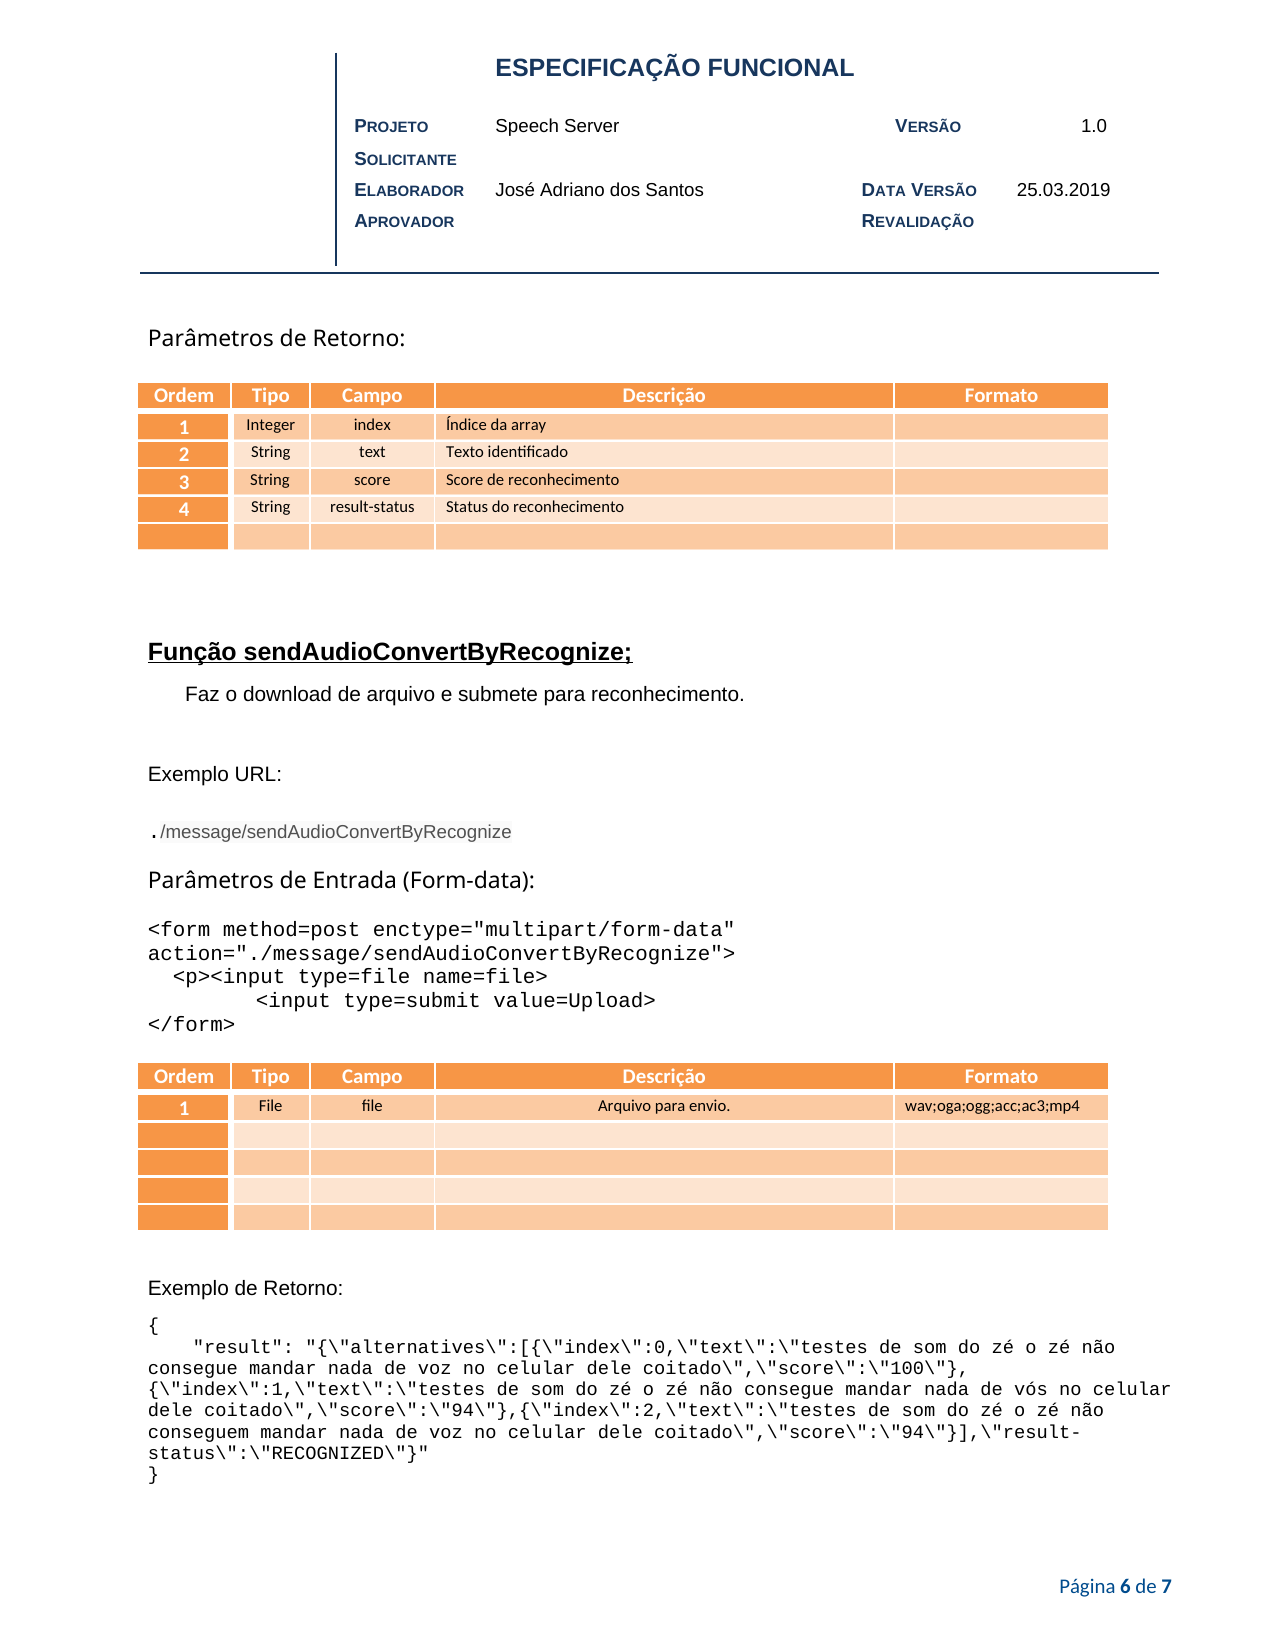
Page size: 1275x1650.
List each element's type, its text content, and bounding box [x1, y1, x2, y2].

text <p><input type=file name=file> [148, 967, 1172, 990]
table_cell Status do reconhecimento [435, 497, 893, 522]
table_header Descrição [436, 383, 893, 408]
table_cell [138, 1205, 228, 1230]
text Exemplo URL: [148, 762, 1172, 786]
text "result": "{\"alternatives\":[{\"index\":0,\"text\":\"testes de som do zé o zé não consegue mandar nada de voz no celular dele coitado\",\"score\":\"100\"},{\"index\":1,\"text\":\"testes de som do zé o zé não consegue mandar nada de vós no celular dele coitado\",\"score\":\"94\"},{\"index\":2,\"text\":\"testes de som do zé o zé não conseguem mandar nada de voz no celular dele coitado\",\"score\":\"94\"}],\"result-status\":\"RECOGNIZED\"}" [148, 1337, 1172, 1465]
table_cell [895, 497, 1108, 522]
table_cell 2 [138, 442, 228, 467]
table_cell String [234, 469, 309, 494]
table_cell String [234, 442, 309, 467]
table_cell [895, 1150, 1108, 1175]
text <input type=submit value=Upload> [148, 990, 1172, 1014]
table_cell [895, 1178, 1108, 1203]
table_header Campo [311, 383, 434, 408]
table_cell result-status [311, 497, 434, 522]
table_cell [311, 1150, 434, 1175]
table_cell [311, 1205, 434, 1230]
table_cell [435, 1123, 893, 1148]
table_header Formato [895, 1063, 1108, 1089]
table_cell String [234, 497, 309, 522]
table_cell [895, 1205, 1108, 1230]
table_cell file [311, 1095, 434, 1120]
text Faz o download de arquivo e submete para reconhecimento. [148, 682, 1172, 706]
table_cell Score de reconhecimento [436, 469, 893, 494]
table_cell File [234, 1095, 309, 1120]
text </form> [148, 1014, 1172, 1037]
table_cell [436, 1150, 893, 1175]
table_cell [435, 1178, 893, 1203]
table_header Ordem [138, 1063, 230, 1089]
table_cell 1 [138, 414, 228, 439]
table_cell [895, 442, 1108, 467]
text } [148, 1465, 1172, 1486]
table_cell [138, 524, 228, 549]
table_cell [311, 1123, 434, 1148]
table_cell index [311, 414, 434, 439]
table_cell wav;oga;ogg;acc;ac3;mp4 [895, 1095, 1108, 1120]
table_header Tipo [232, 1063, 309, 1089]
table_cell [895, 469, 1108, 494]
table_cell [234, 1178, 309, 1203]
table_cell 1 [138, 1095, 228, 1120]
table_cell Índice da array [436, 414, 893, 439]
table_cell [138, 1123, 228, 1148]
table_cell [234, 524, 309, 549]
table_header Ordem [138, 383, 230, 408]
table_cell [234, 1123, 309, 1148]
text Parâmetros de Entrada (Form-data): [148, 864, 1172, 896]
table_cell 4 [138, 497, 228, 522]
table_header Tipo [232, 383, 309, 408]
text { [148, 1316, 1172, 1337]
table_cell [436, 524, 893, 549]
table_cell [895, 414, 1108, 439]
text Parâmetros de Retorno: [148, 322, 1172, 353]
table_cell 3 [138, 469, 228, 494]
text <form method=post enctype="multipart/form-data" action="./message/sendAudioConvertByRecognize"> [148, 919, 1172, 967]
text Função sendAudioConvertByRecognize; [148, 637, 1172, 665]
table_header Formato [895, 383, 1108, 408]
table_cell [436, 1205, 893, 1230]
table_cell Arquivo para envio. [436, 1095, 893, 1120]
table_cell [311, 1178, 434, 1203]
table_cell [311, 524, 434, 549]
table_cell [234, 1150, 309, 1175]
table_cell [234, 1205, 309, 1230]
table_cell text [311, 442, 434, 467]
table_cell score [311, 469, 434, 494]
table_cell [895, 524, 1108, 549]
text Exemplo de Retorno: [148, 1276, 1172, 1300]
table_cell Integer [234, 414, 309, 439]
table_cell [138, 1150, 228, 1175]
table_header Descrição [436, 1063, 893, 1089]
table_cell Texto identificado [435, 442, 893, 467]
table_cell [895, 1123, 1108, 1148]
table_header Campo [311, 1063, 434, 1089]
table_cell [138, 1178, 228, 1203]
text ./message/sendAudioConvertByRecognize [148, 821, 1172, 845]
